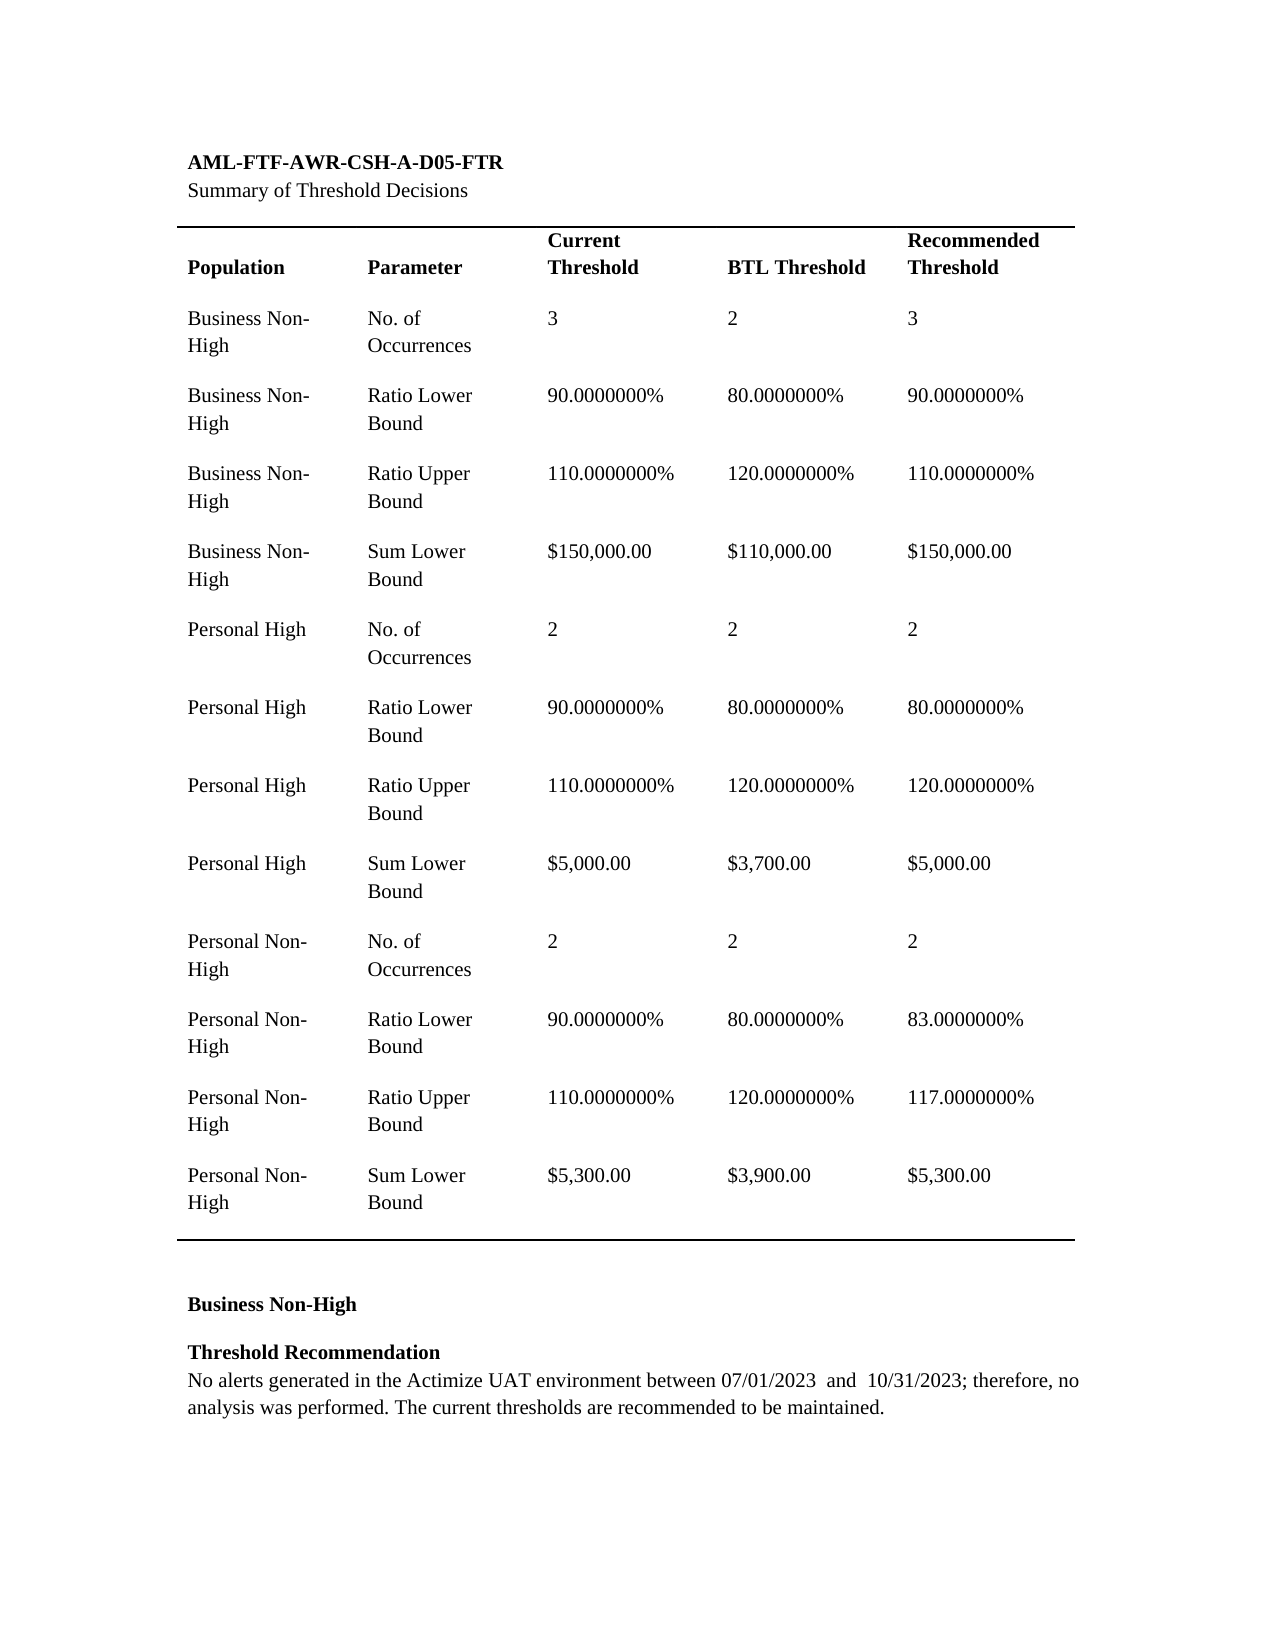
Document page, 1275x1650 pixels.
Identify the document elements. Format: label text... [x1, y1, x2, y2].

table_cell 120.0000000% [717, 461, 895, 538]
table_cell Business Non-High [177, 383, 355, 460]
table_cell 90.0000000% [537, 383, 715, 460]
table_cell Ratio Upper Bound [357, 461, 535, 538]
table_cell Personal Non-High [177, 1007, 355, 1083]
table_cell $110,000.00 [717, 539, 895, 616]
table_cell Personal Non-High [177, 1163, 355, 1239]
table_cell 120.0000000% [897, 773, 1075, 849]
table_cell 90.0000000% [897, 383, 1075, 460]
table_cell 110.0000000% [897, 461, 1075, 538]
table_cell 2 [537, 617, 715, 693]
table_cell Ratio Lower Bound [357, 1007, 535, 1083]
table_cell 3 [537, 306, 715, 382]
table_cell Sum Lower Bound [357, 851, 535, 927]
table_cell No. of Occurrences [357, 617, 535, 693]
table_cell 117.0000000% [897, 1085, 1075, 1161]
table_cell 2 [717, 306, 895, 382]
table_cell 80.0000000% [717, 383, 895, 460]
table_cell 110.0000000% [537, 1085, 715, 1161]
table_header BTL Threshold [717, 228, 895, 304]
table_cell $150,000.00 [897, 539, 1075, 616]
table_cell Ratio Lower Bound [357, 695, 535, 771]
subtitle Threshold Recommendation [187, 1340, 1087, 1364]
table_header Population [177, 228, 355, 304]
table_cell $5,300.00 [897, 1163, 1075, 1239]
table_cell 83.0000000% [897, 1007, 1075, 1083]
table_cell 2 [717, 617, 895, 693]
table_cell $5,000.00 [897, 851, 1075, 927]
table_cell 110.0000000% [537, 461, 715, 538]
table_cell Ratio Upper Bound [357, 1085, 535, 1161]
table_cell 110.0000000% [537, 773, 715, 849]
table_cell Ratio Upper Bound [357, 773, 535, 849]
table_cell 90.0000000% [537, 1007, 715, 1083]
table_cell No. of Occurrences [357, 306, 535, 382]
table_cell $5,000.00 [537, 851, 715, 927]
text No alerts generated in the Actimize UAT environment between 07/01/2023 and 10/31/2023; therefore, no analysis was performed. The current thresholds are recommended to be maintained. [187, 1368, 1087, 1419]
table_cell Business Non-High [177, 461, 355, 538]
table_cell No. of Occurrences [357, 929, 535, 1005]
subtitle Business Non-High [187, 1292, 1087, 1316]
text Summary of Threshold Decisions [187, 178, 1087, 202]
table_cell Personal High [177, 773, 355, 849]
table_cell 2 [537, 929, 715, 1005]
table_cell Sum Lower Bound [357, 1163, 535, 1239]
table_cell 80.0000000% [897, 695, 1075, 771]
table_cell Personal High [177, 695, 355, 771]
table_cell Sum Lower Bound [357, 539, 535, 616]
table_cell Personal Non-High [177, 1085, 355, 1161]
table_cell $150,000.00 [537, 539, 715, 616]
subtitle AML-FTF-AWR-CSH-A-D05-FTR [187, 150, 1087, 174]
table_cell Personal High [177, 851, 355, 927]
table_cell Business Non-High [177, 539, 355, 616]
table_cell $3,700.00 [717, 851, 895, 927]
table_header Current Threshold [537, 228, 715, 304]
table_header Parameter [357, 228, 535, 304]
table_cell 120.0000000% [717, 773, 895, 849]
table_cell 3 [897, 306, 1075, 382]
table_cell 80.0000000% [717, 1007, 895, 1083]
table_cell 80.0000000% [717, 695, 895, 771]
table_cell Personal High [177, 617, 355, 693]
table_cell Business Non-High [177, 306, 355, 382]
table_cell Personal Non-High [177, 929, 355, 1005]
table_cell 2 [717, 929, 895, 1005]
table_header Recommended Threshold [897, 228, 1075, 304]
table_cell $5,300.00 [537, 1163, 715, 1239]
table_cell $3,900.00 [717, 1163, 895, 1239]
table_cell Ratio Lower Bound [357, 383, 535, 460]
table_cell 90.0000000% [537, 695, 715, 771]
table_cell 2 [897, 617, 1075, 693]
table_cell 120.0000000% [717, 1085, 895, 1161]
table_cell 2 [897, 929, 1075, 1005]
